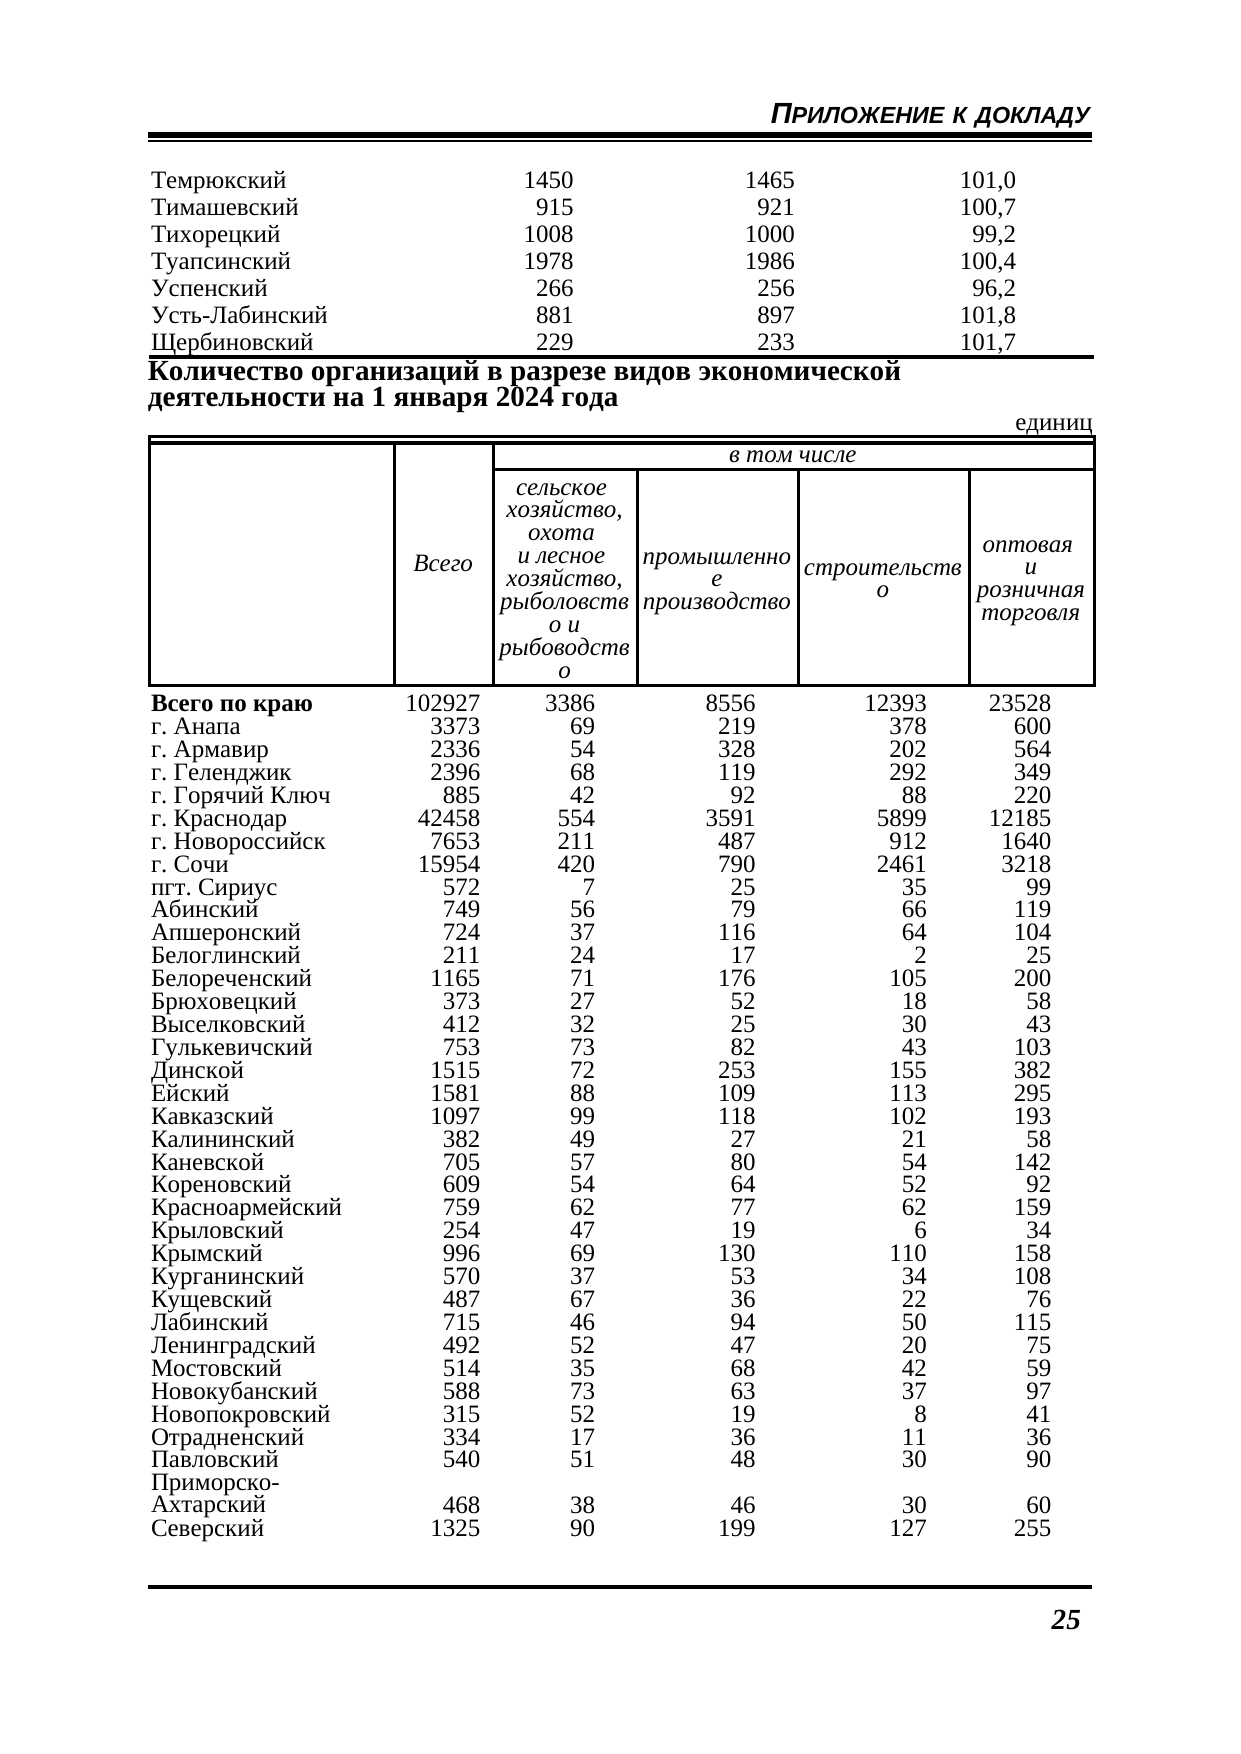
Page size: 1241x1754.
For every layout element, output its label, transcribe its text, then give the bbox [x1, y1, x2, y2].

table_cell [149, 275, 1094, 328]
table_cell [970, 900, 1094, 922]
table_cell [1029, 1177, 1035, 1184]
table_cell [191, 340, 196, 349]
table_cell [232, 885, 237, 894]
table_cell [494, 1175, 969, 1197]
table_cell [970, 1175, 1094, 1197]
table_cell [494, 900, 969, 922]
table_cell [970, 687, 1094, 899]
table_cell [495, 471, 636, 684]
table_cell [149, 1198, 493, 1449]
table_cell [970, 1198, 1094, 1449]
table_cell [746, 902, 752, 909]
text единиц [148, 412, 1092, 435]
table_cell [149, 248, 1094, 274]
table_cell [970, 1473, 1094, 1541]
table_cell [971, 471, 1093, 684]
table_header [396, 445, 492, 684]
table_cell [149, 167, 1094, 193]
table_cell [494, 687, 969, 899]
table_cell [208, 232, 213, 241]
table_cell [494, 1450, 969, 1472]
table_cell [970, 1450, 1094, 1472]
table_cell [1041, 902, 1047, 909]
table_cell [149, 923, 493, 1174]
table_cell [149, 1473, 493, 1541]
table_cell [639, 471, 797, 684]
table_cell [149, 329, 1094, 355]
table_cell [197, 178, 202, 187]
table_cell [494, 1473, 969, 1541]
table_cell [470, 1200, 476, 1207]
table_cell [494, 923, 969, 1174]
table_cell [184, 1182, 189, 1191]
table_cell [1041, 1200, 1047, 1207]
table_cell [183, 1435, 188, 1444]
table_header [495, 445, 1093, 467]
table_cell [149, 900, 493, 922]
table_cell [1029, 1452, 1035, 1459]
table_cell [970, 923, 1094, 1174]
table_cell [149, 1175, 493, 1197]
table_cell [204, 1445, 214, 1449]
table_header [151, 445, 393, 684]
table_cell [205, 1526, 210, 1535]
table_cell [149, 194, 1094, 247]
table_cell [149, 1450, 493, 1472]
text Количество организаций в разрезе видов экономической деятельности на 1 января 2024 года [148, 358, 1092, 412]
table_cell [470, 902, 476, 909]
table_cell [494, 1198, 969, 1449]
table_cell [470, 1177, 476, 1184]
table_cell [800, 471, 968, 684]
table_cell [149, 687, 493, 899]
